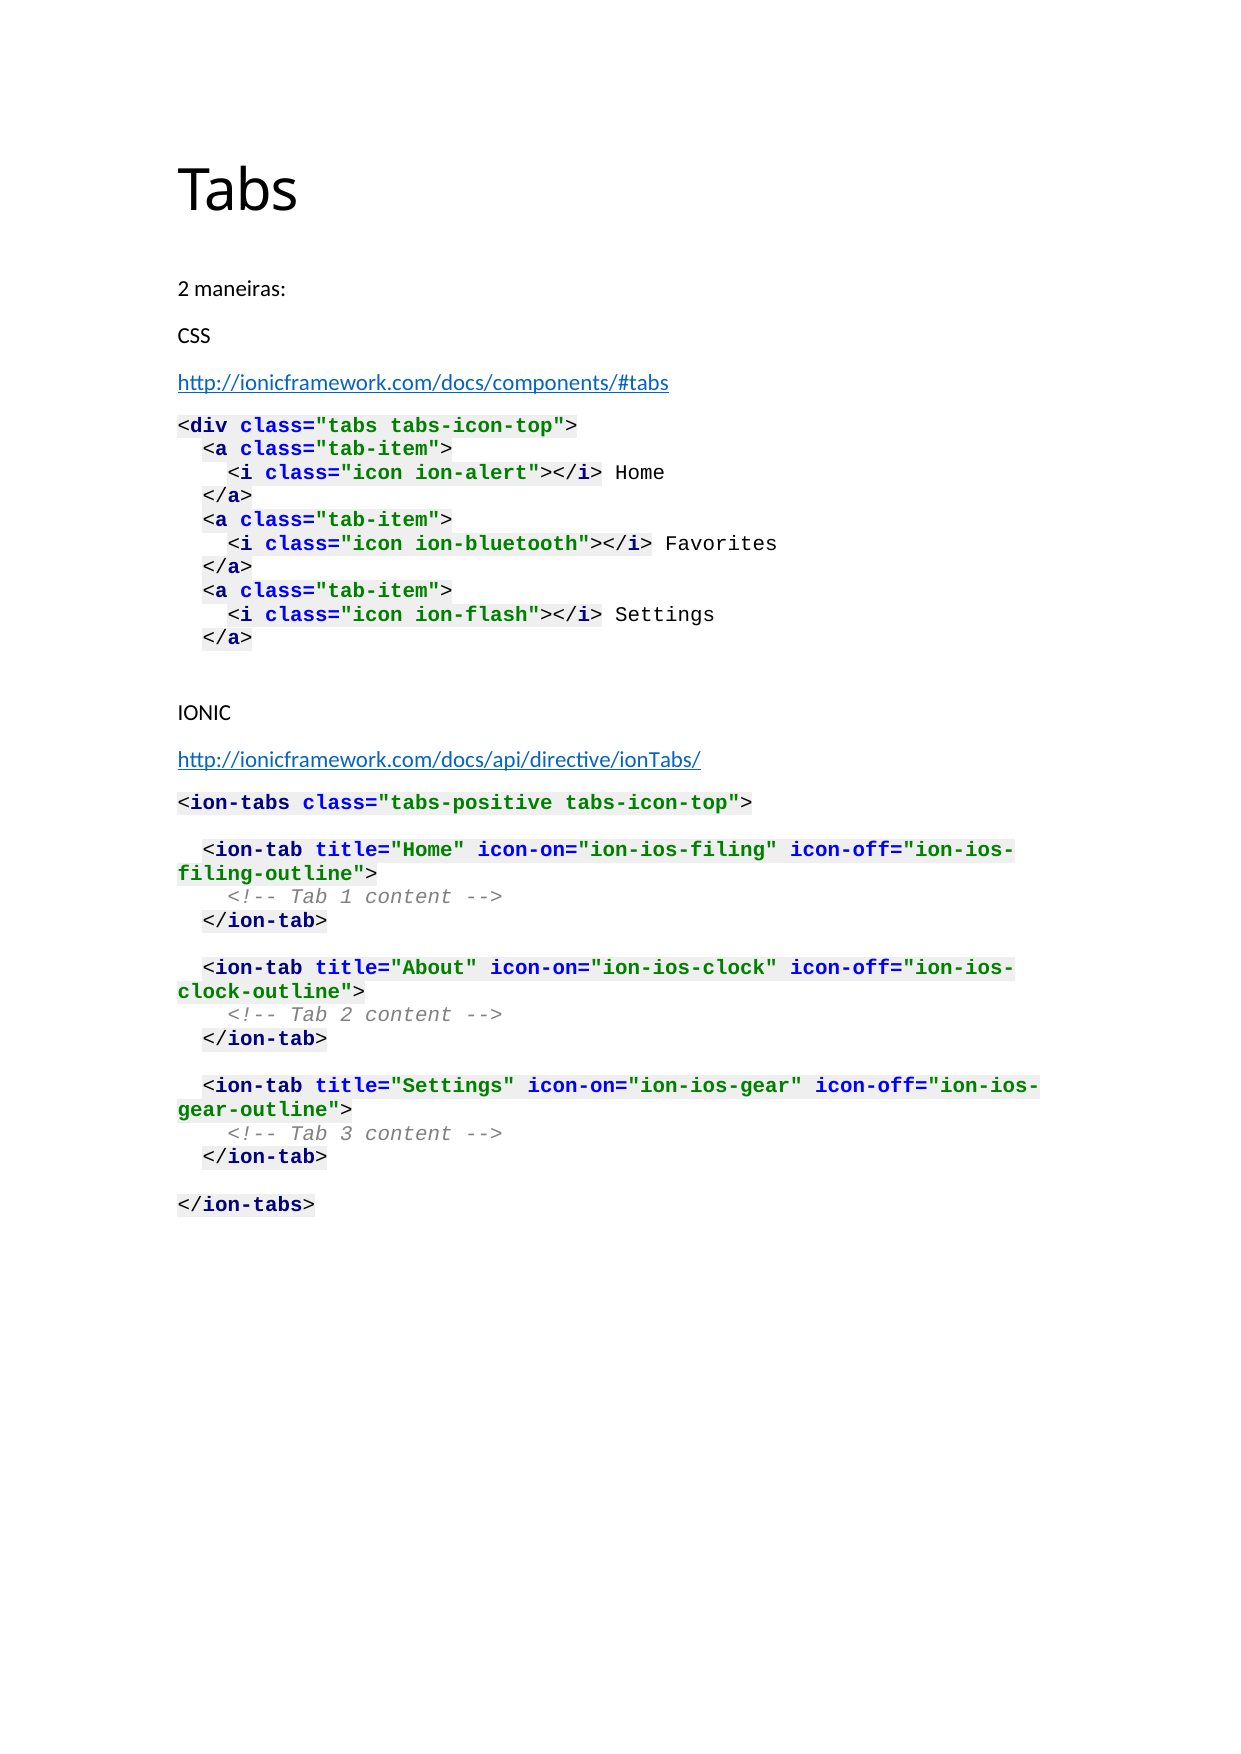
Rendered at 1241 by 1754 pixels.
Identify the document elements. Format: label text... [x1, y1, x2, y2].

text <ion-tabs class="tabs-positive tabs-icon-top"> <ion-tab title="Home" icon-on="ion-ios-filing" icon-off="ion-ios-filing-outline"> <!-- Tab 1 content --> </ion-tab> <ion-tab title="About" icon-on="ion-ios-clock" icon-off="ion-ios-clock-outline"> <!-- Tab 2 content --> </ion-tab> <ion-tab title="Settings" icon-on="ion-ios-gear" icon-off="ion-ios-gear-outline"> <!-- Tab 3 content --> </ion-tab> </ion-tabs> [177, 792, 1063, 1217]
text IONIC [177, 698, 1063, 726]
text CSS [177, 321, 1063, 349]
text 2 maneiras: [177, 274, 1063, 302]
title Tabs [177, 148, 1063, 227]
text <div class="tabs tabs-icon-top"> <a class="tab-item"> <i class="icon ion-alert"></i> Home </a> <a class="tab-item"> <i class="icon ion-bluetooth"></i> Favorites </a> <a class="tab-item"> <i class="icon ion-flash"></i> Settings </a> [177, 414, 1063, 651]
text http://ionicframework.com/docs/components/#tabs [177, 368, 1063, 396]
text http://ionicframework.com/docs/api/directive/ionTabs/ [177, 745, 1063, 773]
